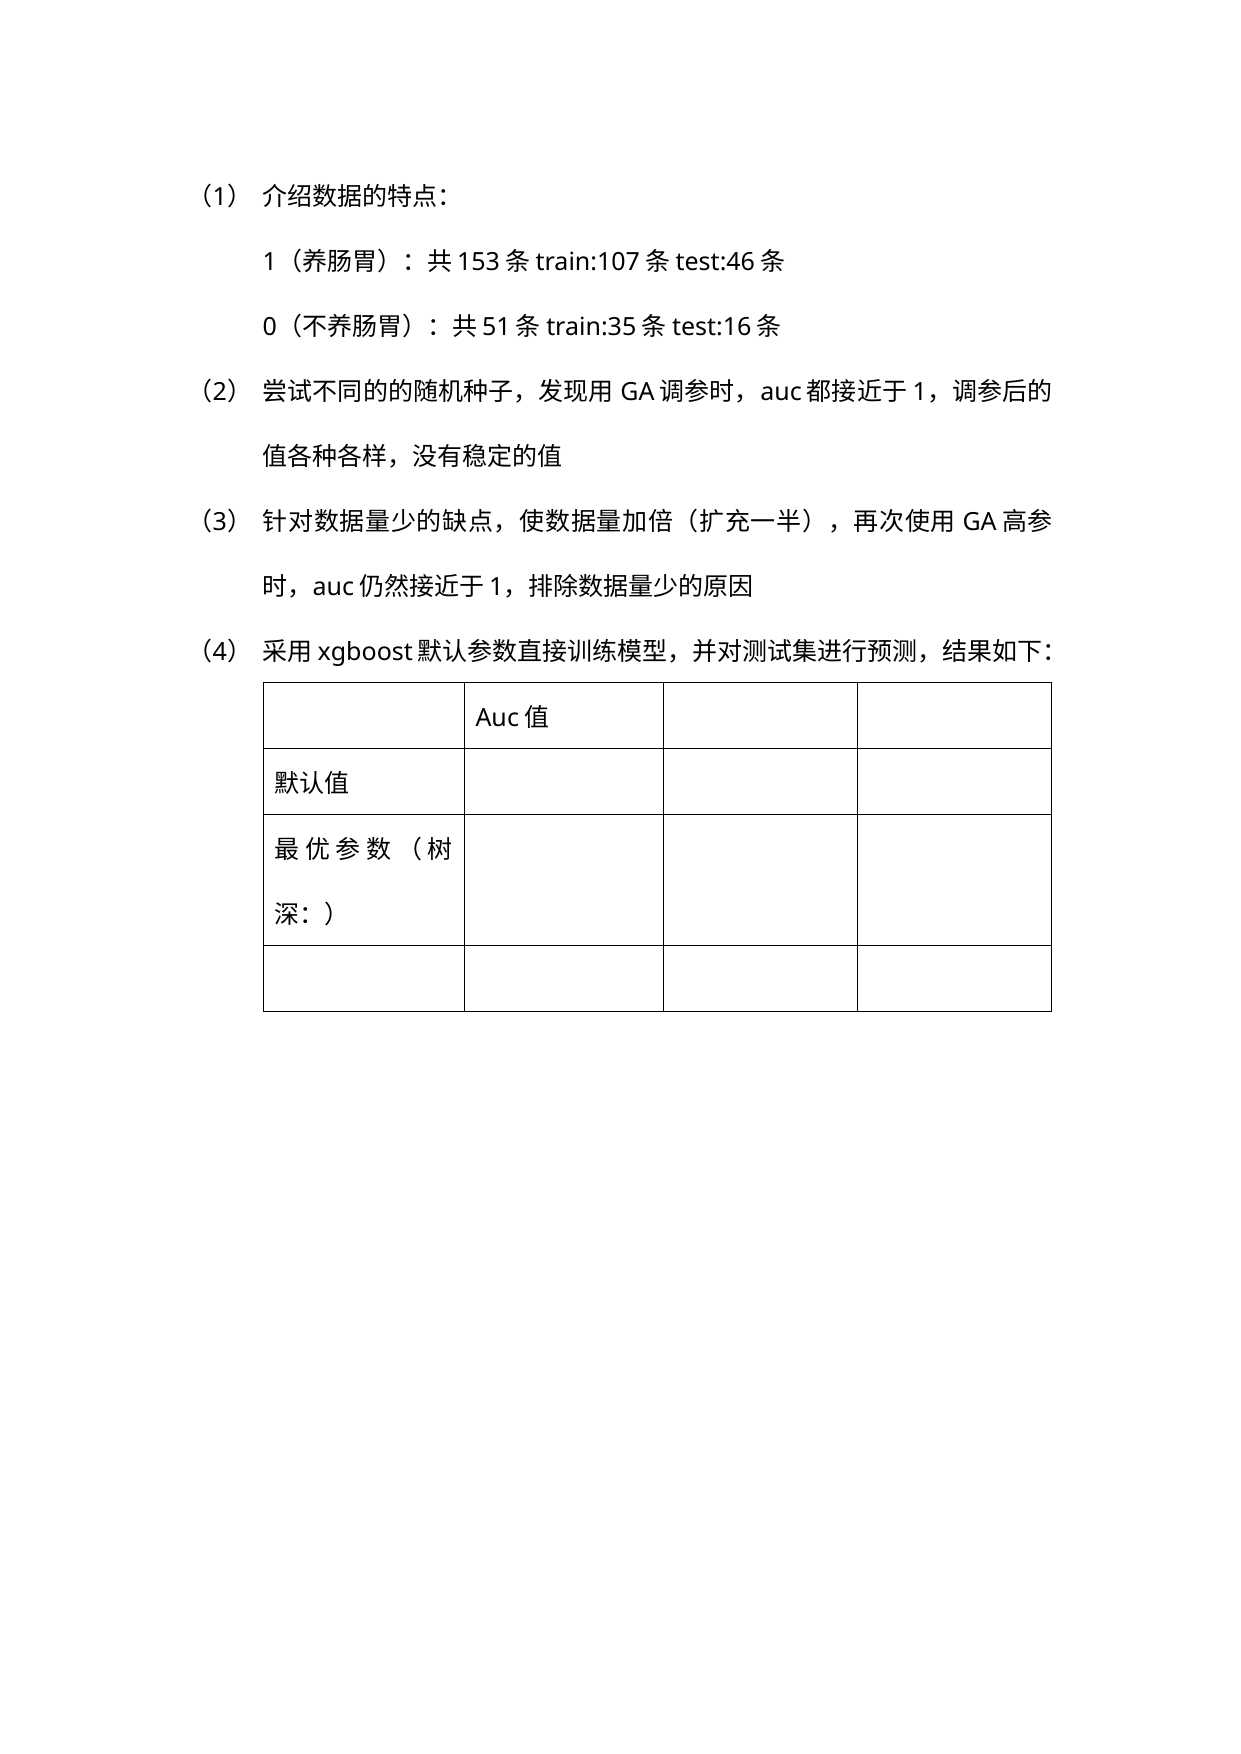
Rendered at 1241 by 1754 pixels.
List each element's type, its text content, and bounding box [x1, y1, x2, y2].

table_cell [465, 749, 663, 814]
table_cell 最优参数（树深：） [264, 815, 464, 945]
table_cell [664, 946, 857, 1011]
table_header [858, 683, 1051, 748]
table_header [264, 683, 464, 748]
table_cell 默认值 [264, 749, 464, 814]
list 针对数据量少的缺点，使数据量加倍（扩充一半），再次使用GA高参时，auc仍然接近于1，排除数据量少的原因 [187, 487, 1053, 617]
table_cell [264, 946, 464, 1011]
list 采用xgboost默认参数直接训练模型，并对测试集进行预测，结果如下： [187, 617, 1053, 682]
list 介绍数据的特点： [187, 162, 1053, 227]
table_header Auc值 [465, 683, 663, 748]
table_cell [465, 946, 663, 1011]
table_cell [858, 815, 1051, 945]
table_cell [664, 815, 857, 945]
table_cell [858, 749, 1051, 814]
list 尝试不同的的随机种子，发现用GA调参时，auc都接近于1，调参后的值各种各样，没有稳定的值 [187, 357, 1053, 487]
table_header [664, 683, 857, 748]
table_cell [664, 749, 857, 814]
table_cell [465, 815, 663, 945]
list 1（养肠胃）：共153条 train:107条 test:46条 [262, 227, 1053, 292]
list 0（不养肠胃）：共51条 train:35条 test:16条 [262, 292, 1053, 357]
table_cell [858, 946, 1051, 1011]
